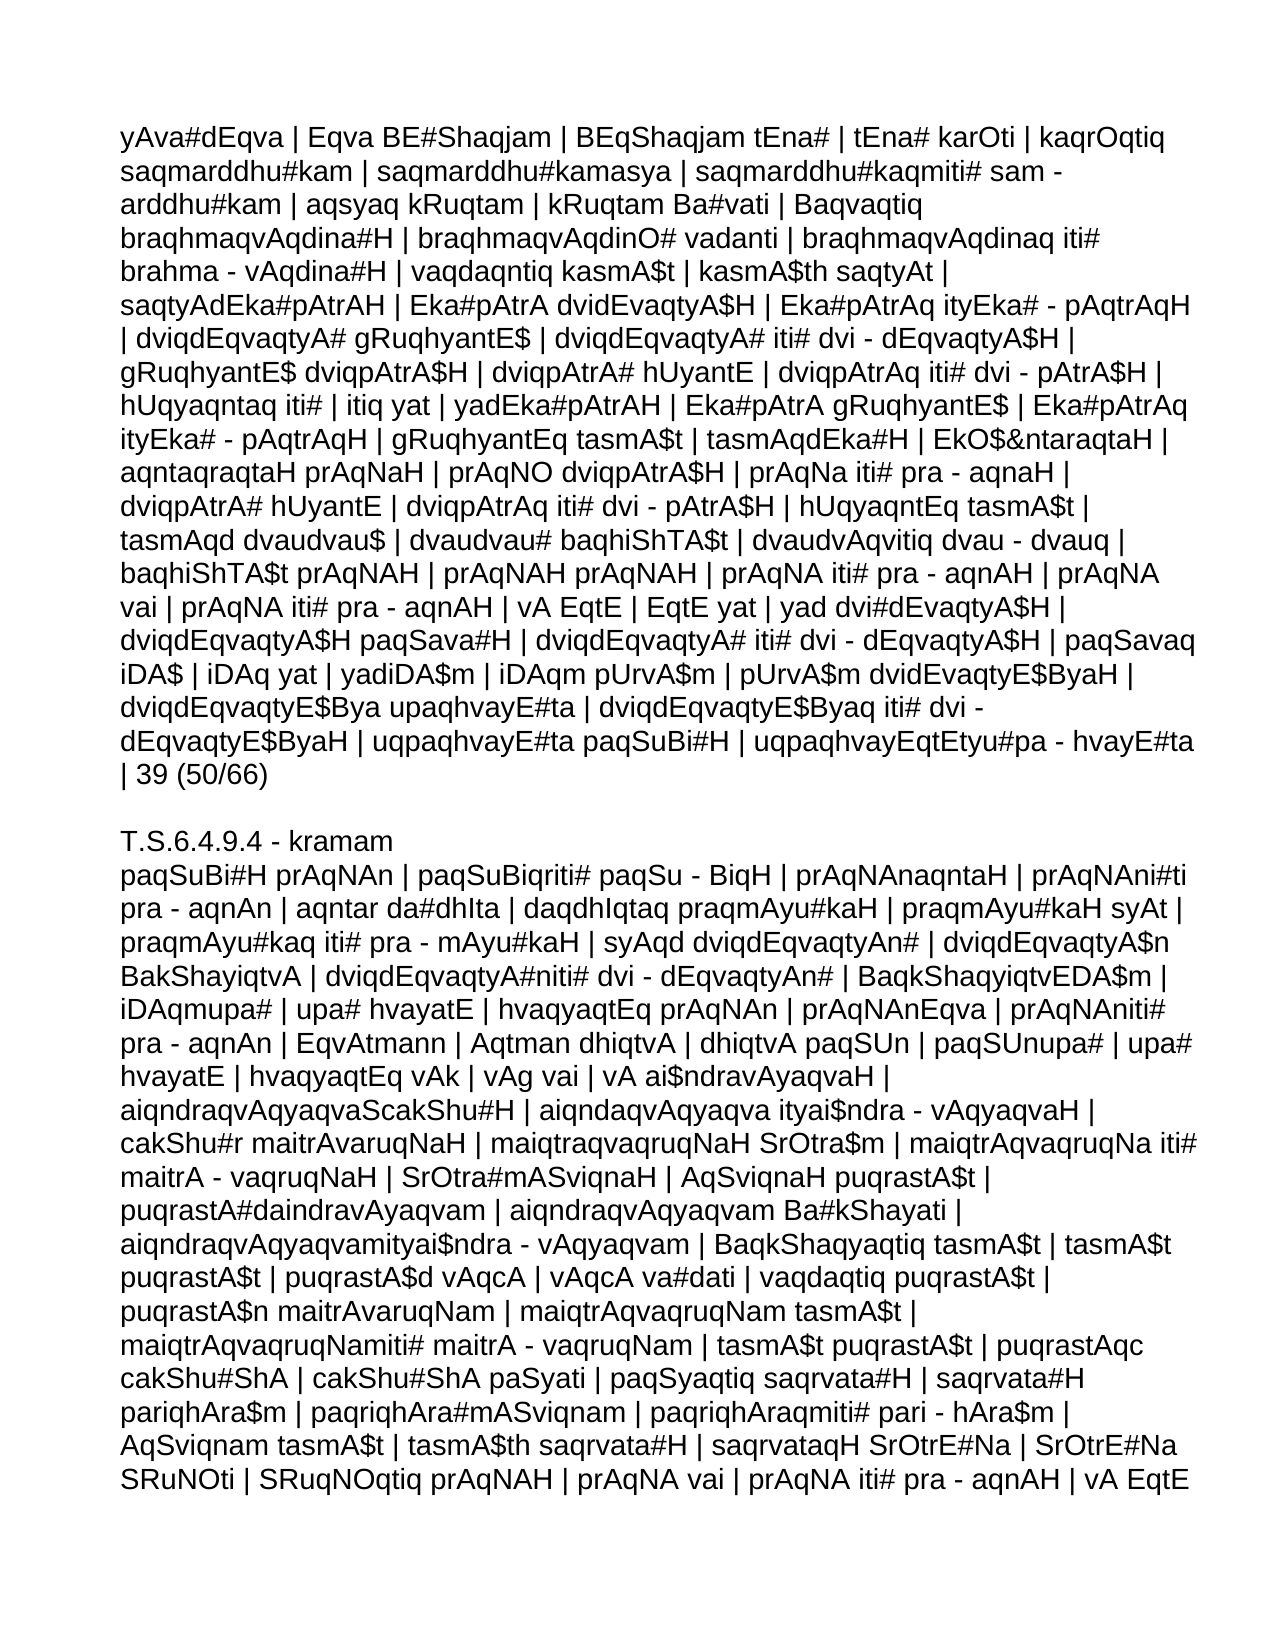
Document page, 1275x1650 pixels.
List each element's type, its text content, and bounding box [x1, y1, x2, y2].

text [120, 858, 1200, 1495]
text T.S.6.4.9.4 - kramam [120, 824, 1200, 858]
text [120, 120, 1200, 791]
